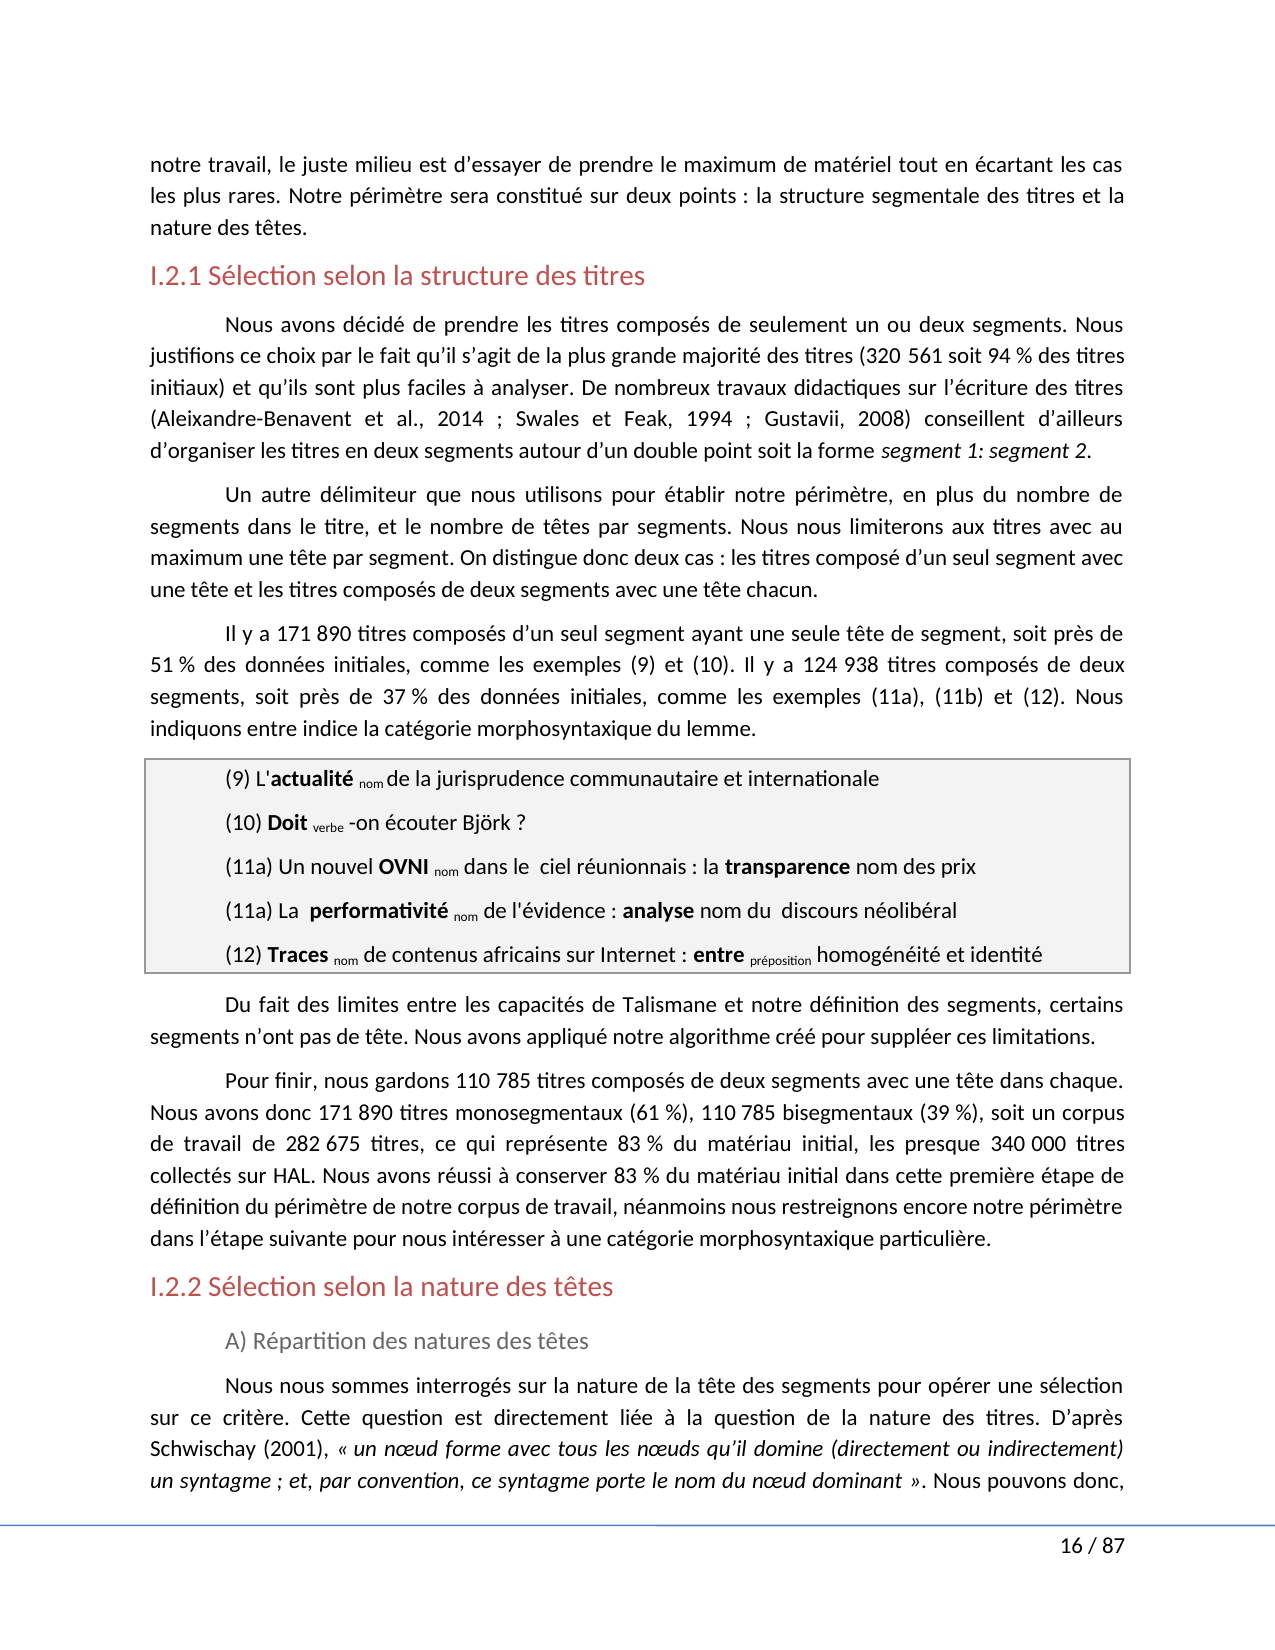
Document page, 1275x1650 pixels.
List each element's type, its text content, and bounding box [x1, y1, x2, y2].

text Du fait des limites entre les capacités de Talismane et notre définition des segments, certains segments n’ont pas de tête. Nous avons appliqué notre algorithme créé pour suppléer ces limitations. [150, 991, 1125, 1050]
subtitle I.2.2 Sélection selon la nature des têtes [150, 1268, 1125, 1304]
text Il y a 171 890 titres composés d’un seul segment ayant une seule tête de segment, soit près de 51 % des données initiales, comme les exemples (9) et (10). Il y a 124 938 titres composés de deux segments, soit près de 37 % des données initiales, comme les exemples (11a), (11b) et (12). Nous indiquons entre indice la catégorie morphosyntaxique du lemme. [150, 619, 1125, 742]
subtitle A) Répartition des natures des têtes [150, 1325, 1125, 1355]
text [150, 1371, 1125, 1494]
text (12) Traces nom de contenus africains sur Internet : entre préposition homogénéité et identité [146, 934, 1129, 972]
text Un autre délimiteur que nous utilisons pour établir notre périmètre, en plus du nombre de segments dans le titre, et le nombre de têtes par segments. Nous nous limiterons aux titres avec au maximum une tête par segment. On distingue donc deux cas : les titres composé d’un seul segment avec une tête et les titres composés de deux segments avec une tête chacun. [150, 480, 1125, 603]
text Nous avons décidé de prendre les titres composés de seulement un ou deux segments. Nous justifions ce choix par le fait qu’il s’agit de la plus grande majorité des titres (320 561 soit 94 % des titres initiaux) et qu’ils sont plus faciles à analyser. De nombreux travaux didactiques sur l’écriture des titres (Aleixandre-Benavent et al., 2014 ; Swales et Feak, 1994 ; Gustavii, 2008) conseillent d’ailleurs d’organiser les titres en deux segments autour d’un double point soit la forme segment 1: segment 2. [150, 310, 1125, 464]
subtitle I.2.1 Sélection selon la structure des titres [150, 257, 1125, 293]
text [150, 150, 1125, 241]
text (11a) Un nouvel OVNI nom dans le ciel réunionnais : la transparence nom des prix [146, 846, 1129, 880]
text (9) L'actualité nom de la jurisprudence communautaire et internationale [146, 760, 1129, 792]
text (10) Doit verbe -on écouter Björk ? [146, 802, 1129, 836]
text (11a) La performativité nom de l'évidence : analyse nom du discours néolibéral [146, 890, 1129, 924]
text Pour finir, nous gardons 110 785 titres composés de deux segments avec une tête dans chaque. Nous avons donc 171 890 titres monosegmentaux (61 %), 110 785 bisegmentaux (39 %), soit un corpus de travail de 282 675 titres, ce qui représente 83 % du matériau initial, les presque 340 000 titres collectés sur HAL. Nous avons réussi à conserver 83 % du matériau initial dans cette première étape de définition du périmètre de notre corpus de travail, néanmoins nous restreignons encore notre périmètre dans l’étape suivante pour nous intéresser à une catégorie morphosyntaxique particulière. [150, 1066, 1125, 1252]
